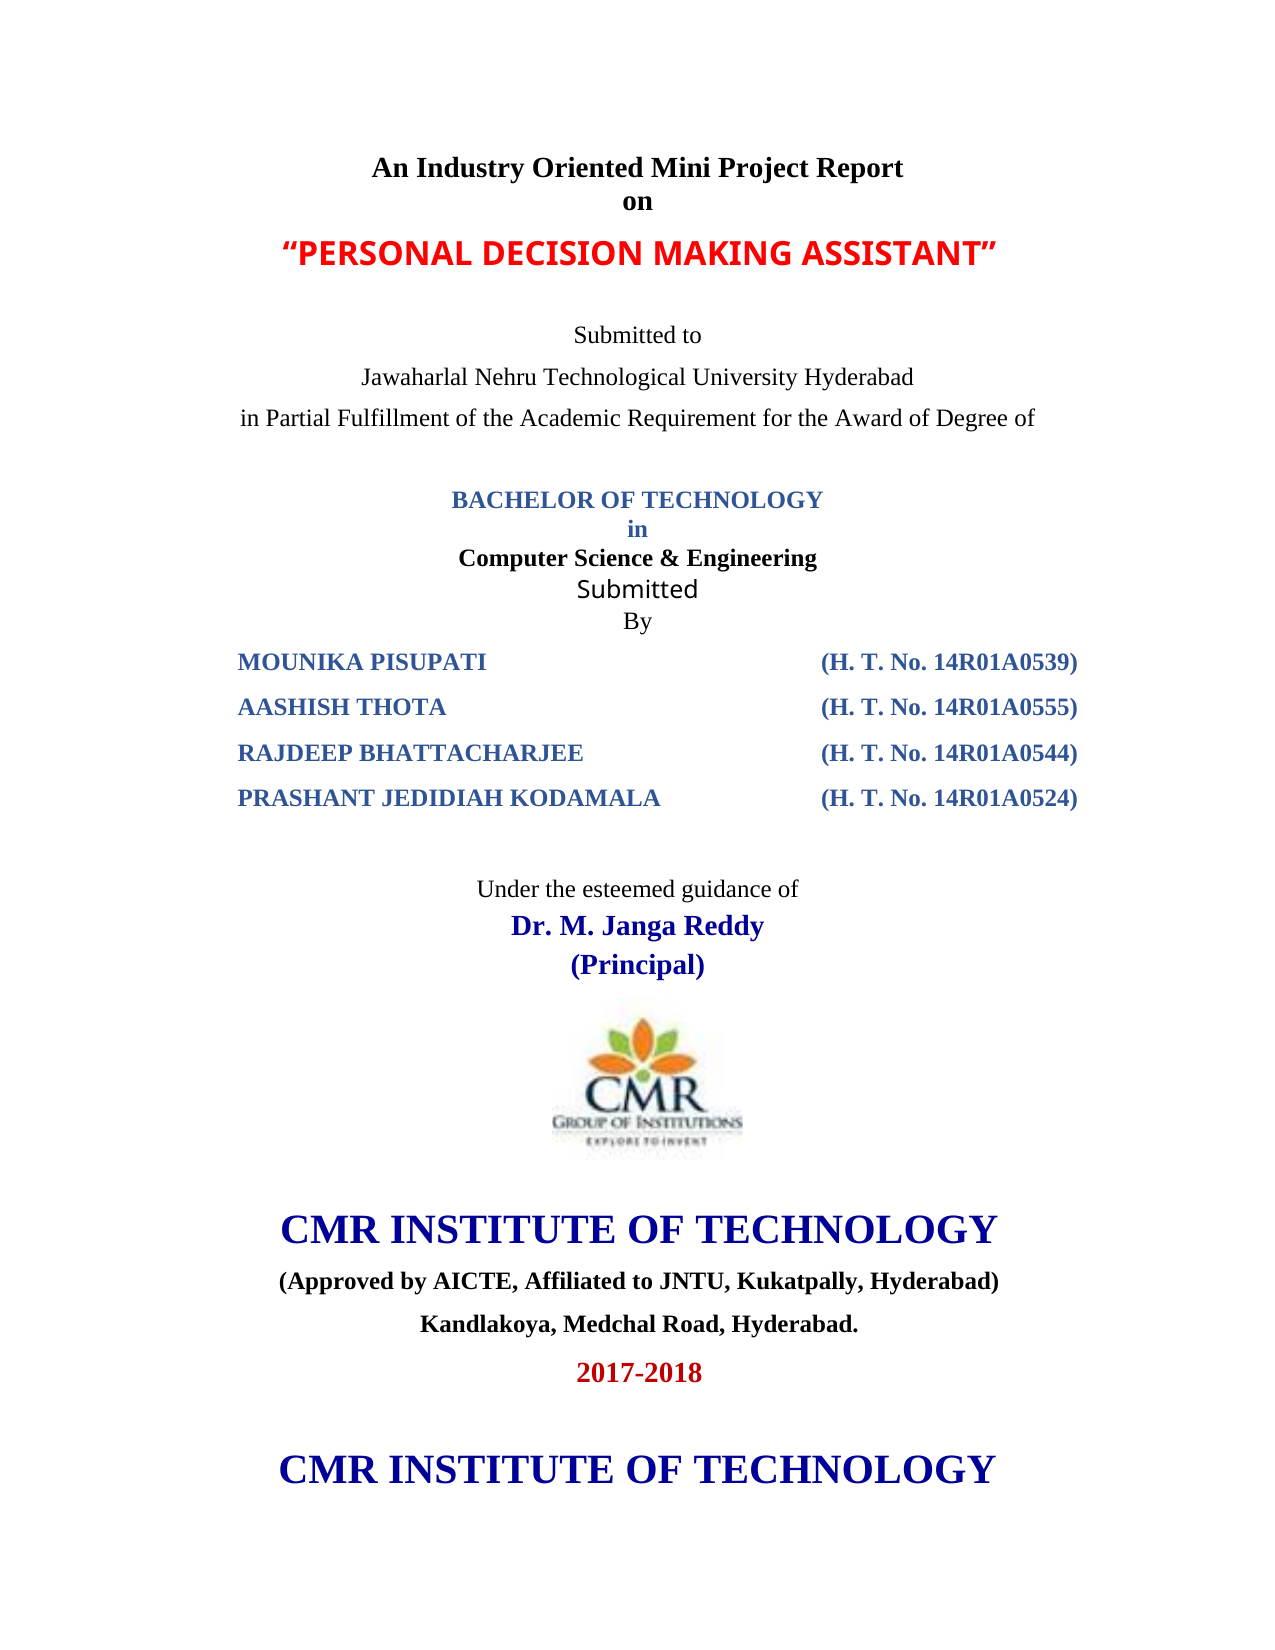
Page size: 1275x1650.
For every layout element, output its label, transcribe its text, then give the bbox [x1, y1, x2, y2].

text CMR INSTITUTE OF TECHNOLOGY [150, 1444, 1125, 1492]
text PRASHANT JEDIDIAH KODAMALA (H. T. No. 14R01A0524) [150, 783, 1125, 812]
text An Industry Oriented Mini Project Report on [150, 150, 1125, 217]
text in Partial Fulfillment of the Academic Requirement for the Award of Degree of [150, 403, 1125, 432]
text BACHELOR OF TECHNOLOGY in Computer Science & Engineering Submitted By [150, 485, 1125, 634]
text Submitted to [150, 320, 1125, 349]
text CMR INSTITUTE OF TECHNOLOGY (Approved by AICTE, Affiliated to JNTU, Kukatpally, Hyderabad) Kandlakoya, Medchal Road, Hyderabad. 2017-2018 [150, 1204, 1128, 1431]
text “PERSONAL DECISION MAKING ASSISTANT” [150, 229, 1128, 275]
text Under the esteemed guidance of Dr. M. Janga Reddy (Principal) [150, 874, 1125, 980]
text AASHISH THOTA (H. T. No. 14R01A0555) [150, 692, 1125, 721]
text Jawaharlal Nehru Technological University Hyderabad [150, 362, 1125, 390]
picture [552, 998, 743, 1172]
text MOUNIKA PISUPATI (H. T. No. 14R01A0539) [150, 647, 1125, 676]
text RAJDEEP BHATTACHARJEE (H. T. No. 14R01A0544) [150, 738, 1125, 767]
